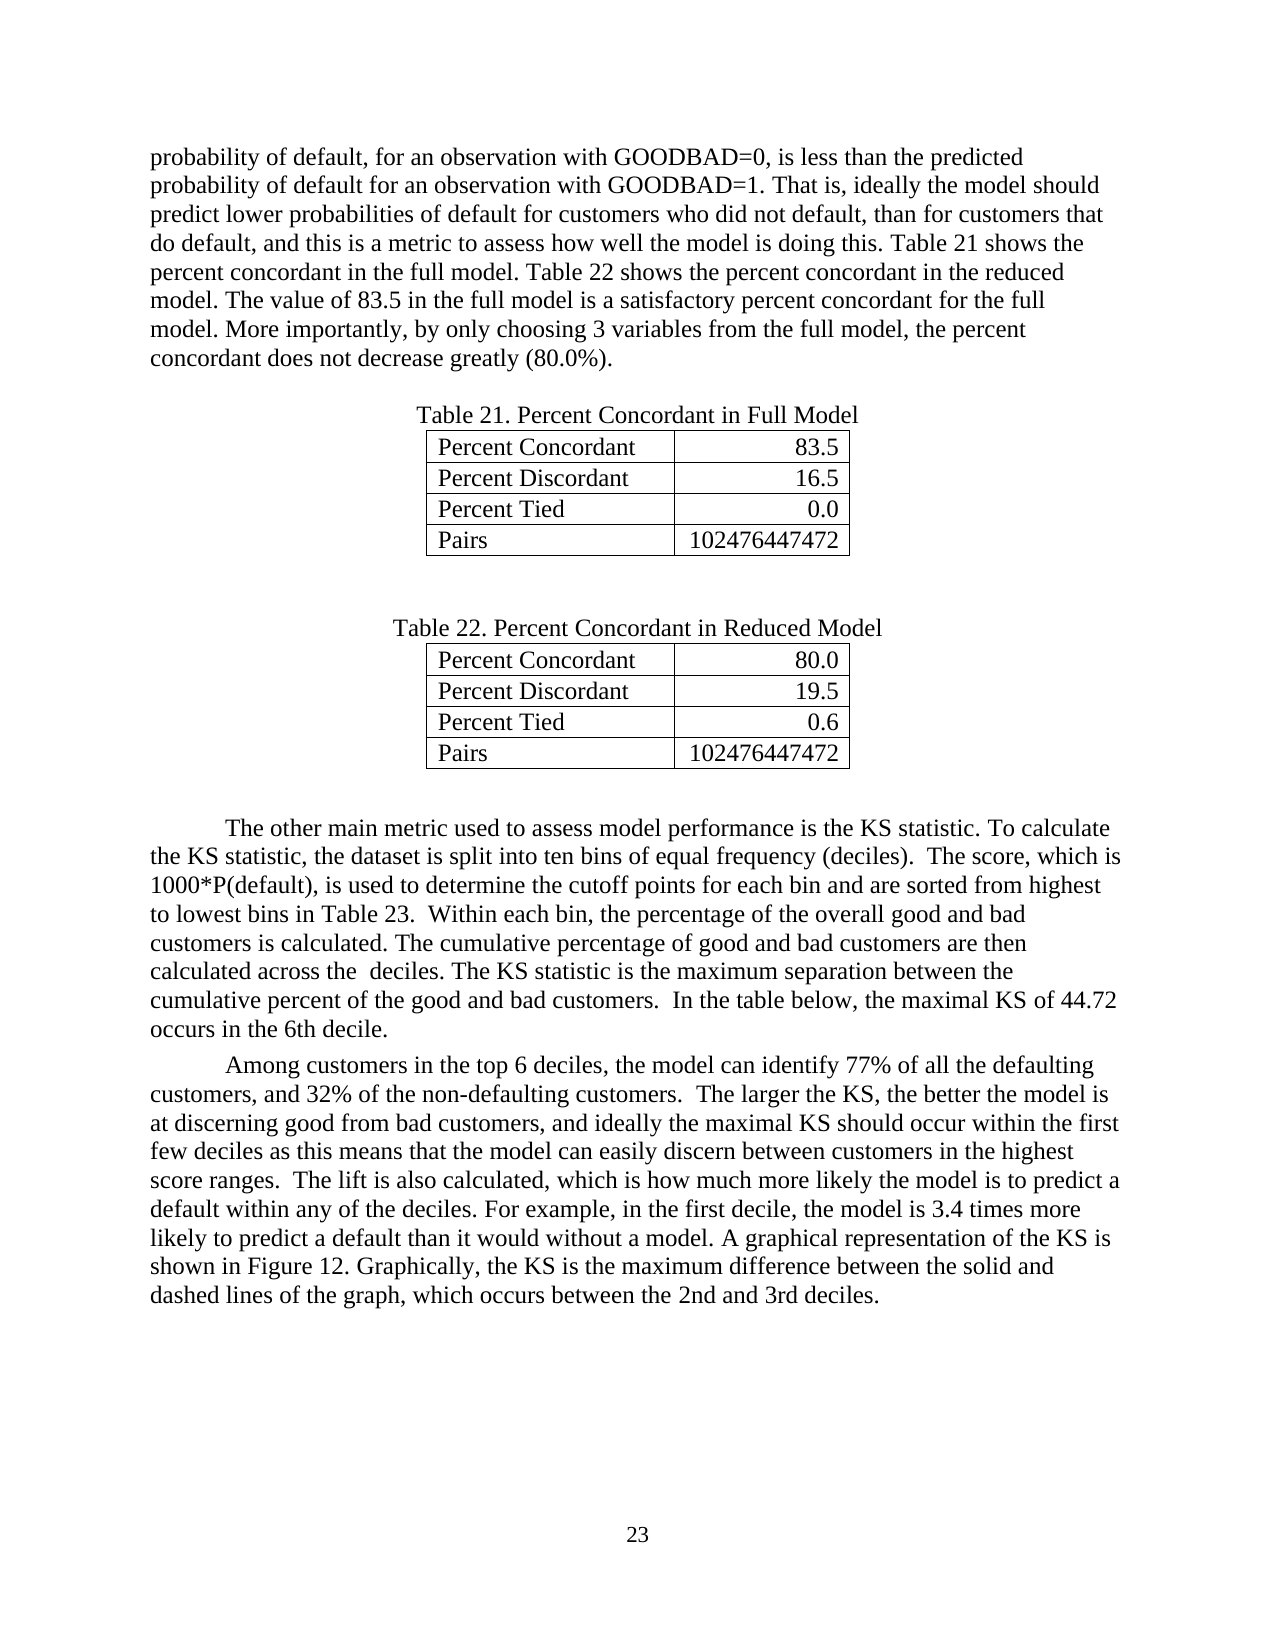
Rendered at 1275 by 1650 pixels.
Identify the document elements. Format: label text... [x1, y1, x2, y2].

table_cell 102476447472 [675, 738, 849, 768]
table_cell Pairs [427, 525, 674, 555]
table_cell 0.6 [675, 707, 849, 737]
table_cell Percent Discordant [427, 463, 674, 493]
text Among customers in the top 6 deciles, the model can identify 77% of all the defaulting customers, and 32% of the non-defaulting customers. The larger the KS, the better the model is at discerning good from bad customers, and ideally the maximal KS should occur within the first few deciles as this means that the model can easily discern between customers in the highest score ranges. The lift is also calculated, which is how much more likely the model is to predict a default within any of the deciles. For example, in the first decile, the model is 3.4 times more likely to predict a default than it would without a model. A graphical representation of the KS is shown in Figure 12. Graphically, the KS is the maximum difference between the solid and dashed lines of the graph, which occurs between the 2nd and 3rd deciles. [150, 1050, 1124, 1309]
table_cell Percent Tied [427, 494, 674, 524]
table_header 83.5 [675, 431, 849, 462]
table_header Percent Concordant [427, 644, 674, 675]
table_cell 16.5 [675, 463, 849, 493]
table_header Percent Concordant [427, 431, 674, 462]
text Table 21. Percent Concordant in Full Model [371, 401, 904, 429]
table_cell Percent Tied [427, 707, 674, 737]
text The other main metric used to assess model performance is the KS statistic. To calculate the KS statistic, the dataset is split into ten bins of equal frequency (deciles). The score, which is 1000*P(default), is used to determine the cutoff points for each bin and are sorted from highest to lowest bins in Table 23. Within each bin, the percentage of the overall good and bad customers is calculated. The cumulative percentage of good and bad customers are then calculated across the deciles. The KS statistic is the maximum separation between the cumulative percent of the good and bad customers. In the table below, the maximal KS of 44.72 occurs in the 6th decile. [150, 813, 1124, 1043]
text Table 22. Percent Concordant in Reduced Model [371, 613, 904, 642]
table_cell 102476447472 [675, 525, 849, 555]
table_cell 19.5 [675, 676, 849, 706]
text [150, 142, 1119, 372]
table_header 80.0 [675, 644, 849, 675]
table_cell Percent Discordant [427, 676, 674, 706]
table_cell 0.0 [675, 494, 849, 524]
table_cell Pairs [427, 738, 674, 768]
